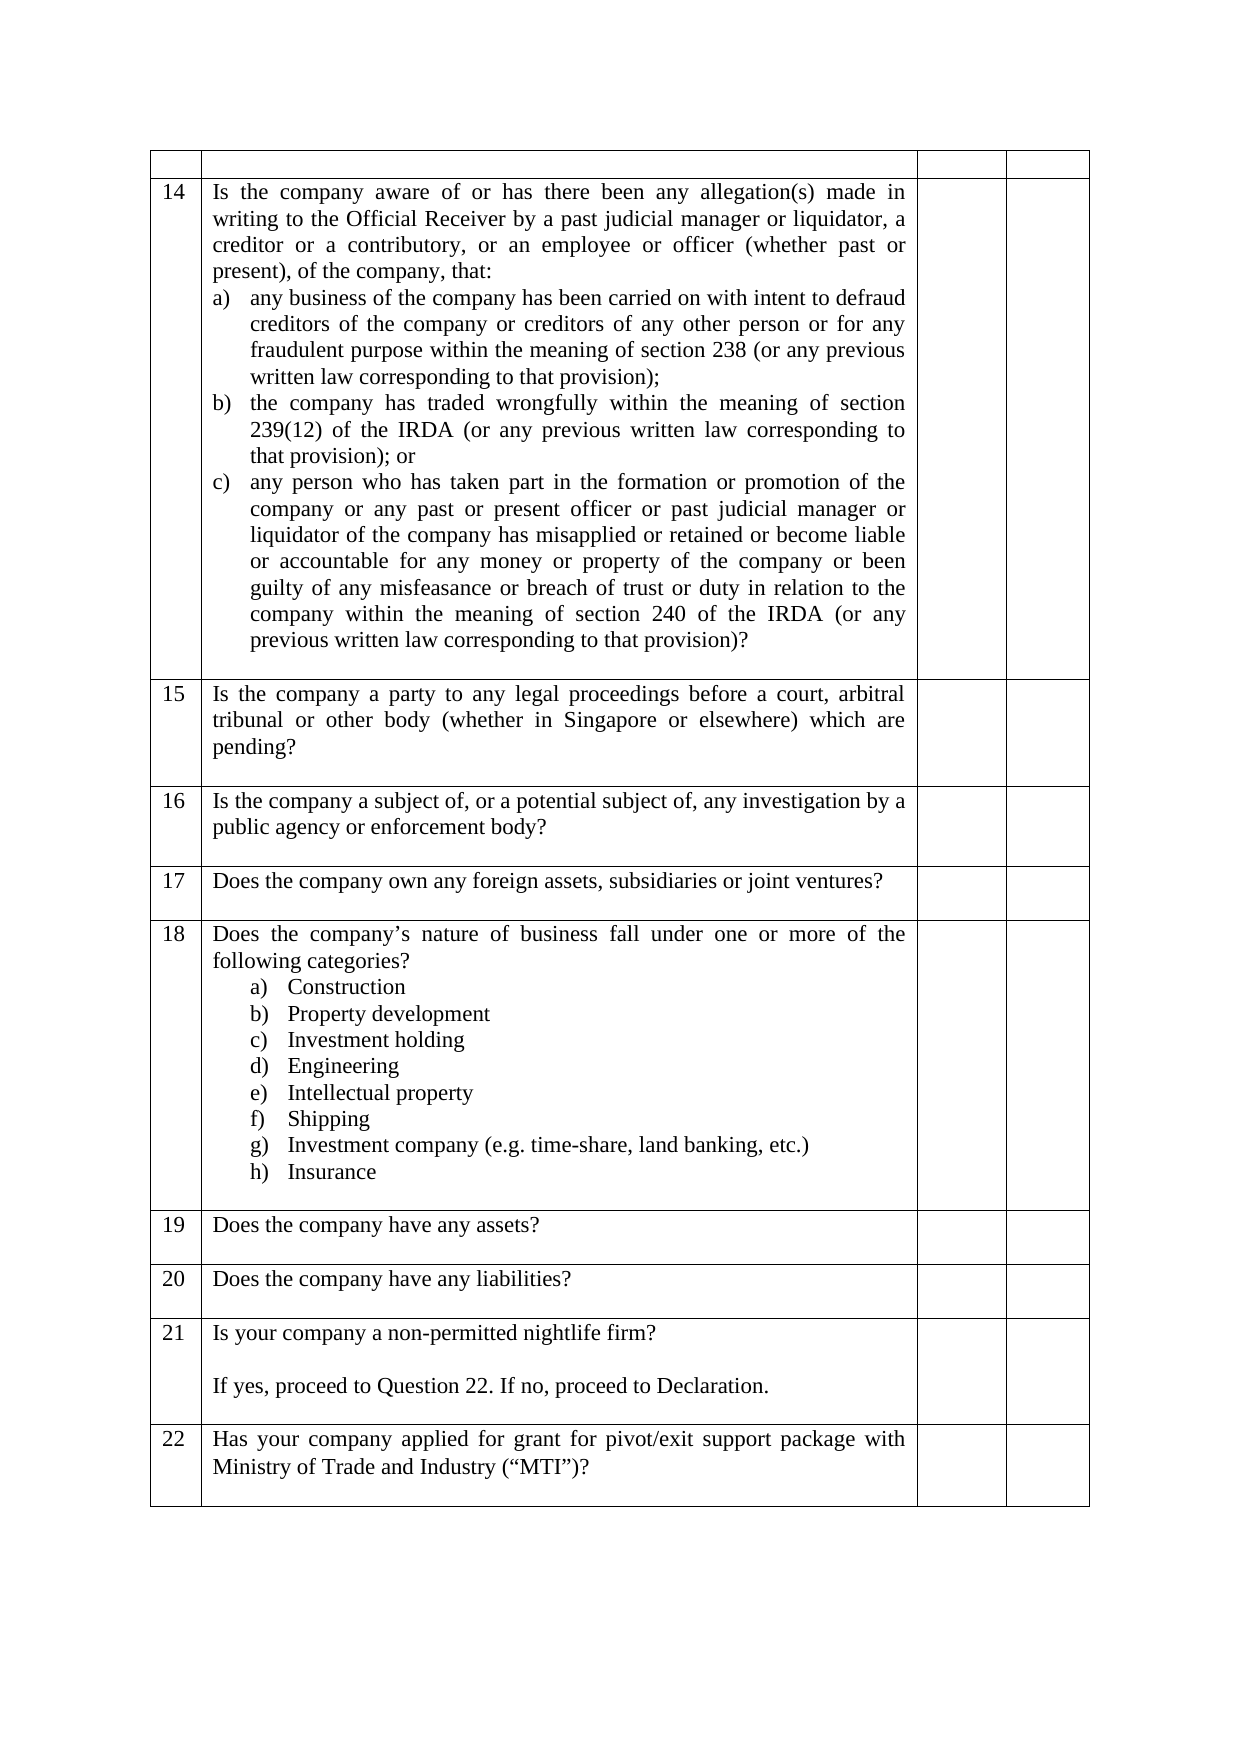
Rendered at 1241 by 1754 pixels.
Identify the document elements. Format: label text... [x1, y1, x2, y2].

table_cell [202, 151, 917, 177]
table_cell Has your company applied for grant for pivot/exit support package with Ministry of Trade and Industry (“MTI”)? [202, 1425, 917, 1506]
table_cell [918, 867, 1006, 919]
table_cell 14 [151, 179, 201, 679]
table_cell [1007, 1319, 1089, 1424]
table_cell [918, 1319, 1006, 1424]
table_cell [918, 921, 1006, 1210]
table_cell 15 [151, 680, 201, 786]
table_cell [918, 680, 1006, 786]
table_cell [918, 179, 1006, 679]
table_cell [1007, 1425, 1089, 1506]
table_cell 21 [151, 1319, 201, 1424]
table_cell Does the company’s nature of business fall under one or more of the following categories? Construction Property development Investment holding Engineering Intellectual property Shipping Investment company (e.g. time-share, land banking, etc.) Insurance [202, 921, 917, 1210]
table_cell Is the company a subject of, or a potential subject of, any investigation by a public agency or enforcement body? [202, 787, 917, 866]
table_cell [918, 1425, 1006, 1506]
table_cell Is the company aware of or has there been any allegation(s) made in writing to the Official Receiver by a past judicial manager or liquidator, a creditor or a contributory, or an employee or officer (whether past or present), of the company, that: any business of the company has been carried on with intent to defraud creditors of the company or creditors of any other person or for any fraudulent purpose within the meaning of section 238 (or any previous written law corresponding to that provision); the company has traded wrongfully within the meaning of section 239(12) of the IRDA (or any previous written law corresponding to that provision); or any person who has taken part in the formation or promotion of the company or any past or present officer or past judicial manager or liquidator of the company has misapplied or retained or become liable or accountable for any money or property of the company or been guilty of any misfeasance or breach of trust or duty in relation to the company within the meaning of section 240 of the IRDA (or any previous written law corresponding to that provision)? [202, 179, 917, 679]
table_cell Is your company a non-permitted nightlife firm? If yes, proceed to Question 22. If no, proceed to Declaration. [202, 1319, 917, 1424]
table_cell [1007, 151, 1089, 177]
table_cell [918, 151, 1006, 177]
table_cell [1007, 1211, 1089, 1264]
table_cell Is the company a party to any legal proceedings before a court, arbitral tribunal or other body (whether in Singapore or elsewhere) which are pending? [202, 680, 917, 786]
table_cell Does the company own any foreign assets, subsidiaries or joint ventures? [202, 867, 917, 919]
table_cell 20 [151, 1265, 201, 1318]
table_cell Does the company have any assets? [202, 1211, 917, 1264]
table_cell [1007, 787, 1089, 866]
table_cell [1007, 680, 1089, 786]
table_cell [918, 1265, 1006, 1318]
table_cell [918, 1211, 1006, 1264]
table_cell [1007, 1265, 1089, 1318]
table_cell 22 [151, 1425, 201, 1506]
table_cell 13 [151, 151, 201, 177]
table_cell 19 [151, 1211, 201, 1264]
table_cell [1007, 921, 1089, 1210]
table_cell [1007, 179, 1089, 679]
table_cell [918, 787, 1006, 866]
table_cell Does the company have any liabilities? [202, 1265, 917, 1318]
table_cell 16 [151, 787, 201, 866]
table_cell 18 [151, 921, 201, 1210]
table_cell 17 [151, 867, 201, 919]
table_cell [1007, 867, 1089, 919]
